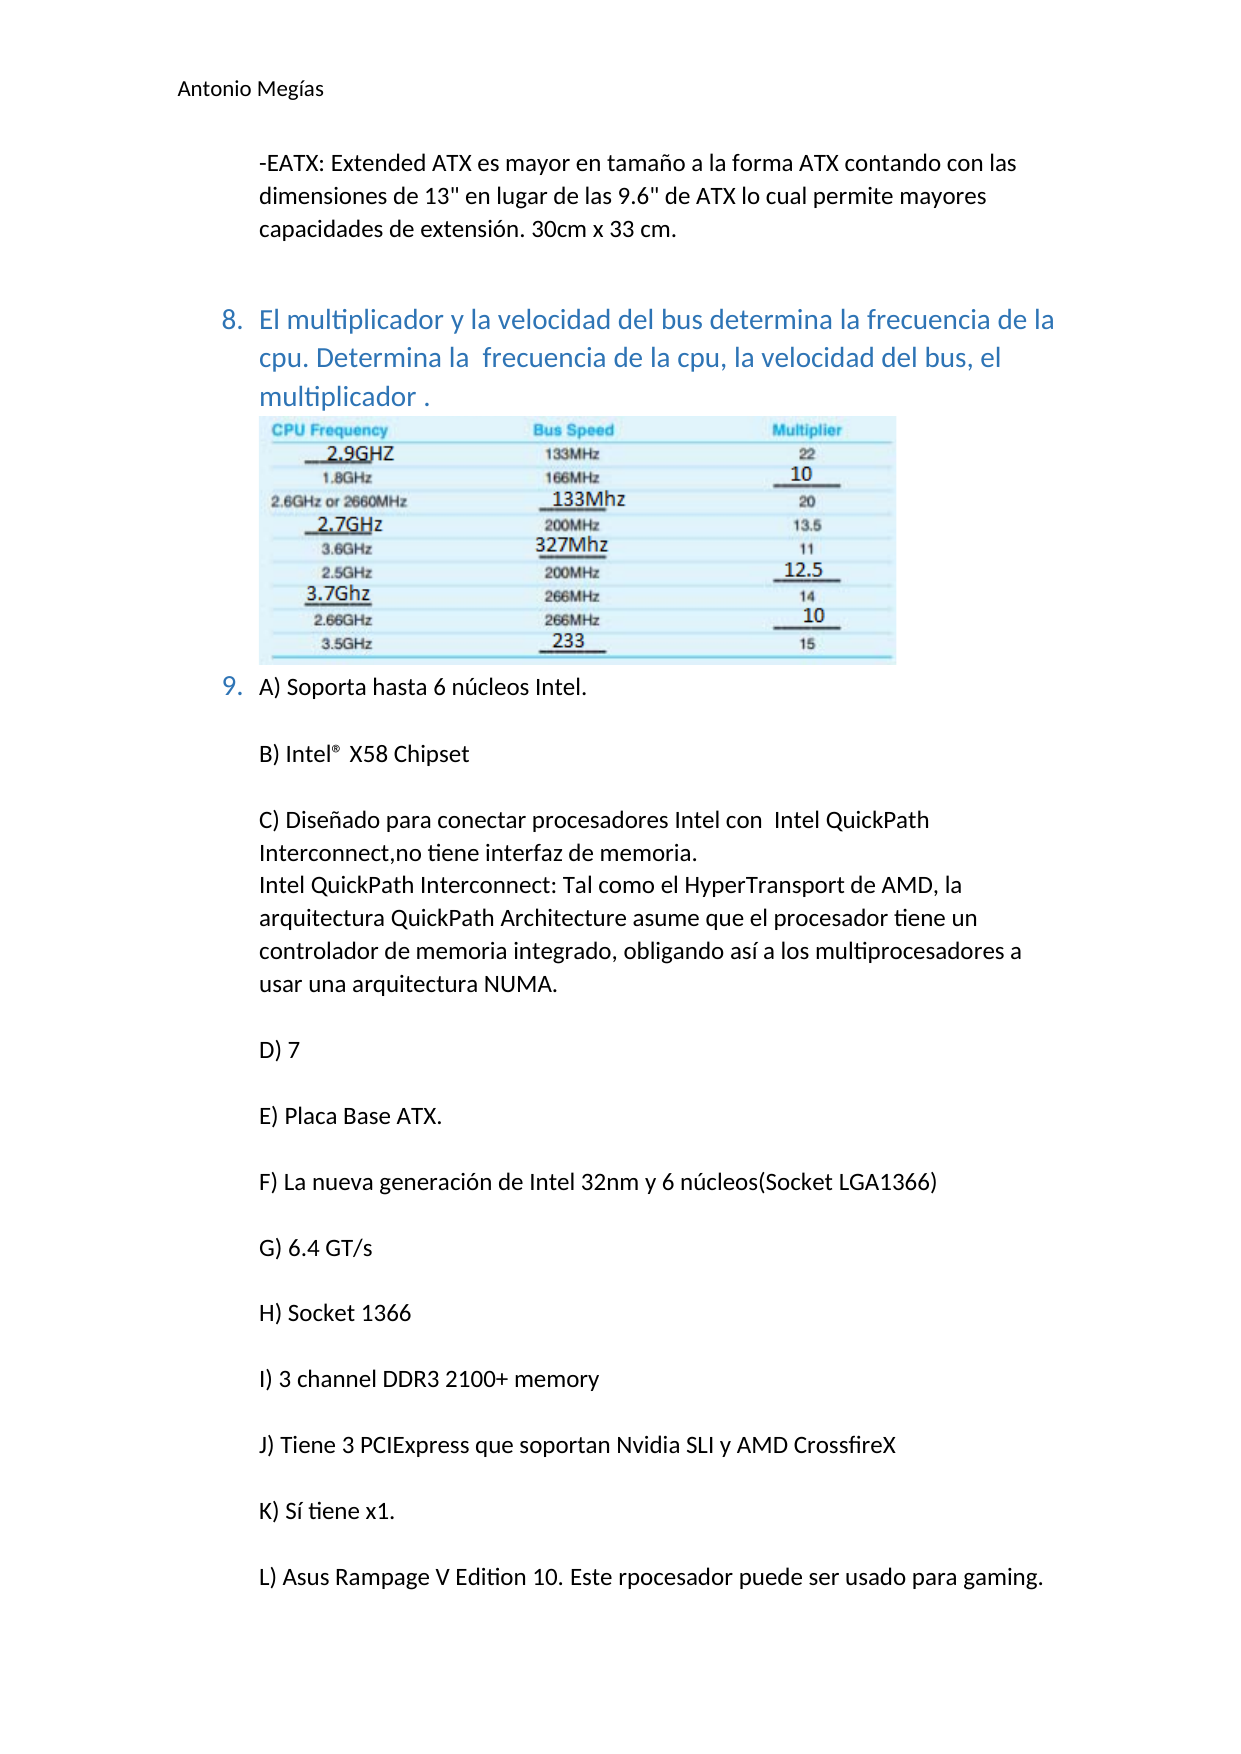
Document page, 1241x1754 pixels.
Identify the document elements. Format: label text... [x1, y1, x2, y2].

list I) 3 channel DDR3 2100+ memory [259, 1363, 1063, 1394]
list E) Placa Base ATX. [259, 1100, 1063, 1131]
picture [258, 416, 897, 665]
list Intel QuickPath Interconnect: Tal como el HyperTransport de AMD, la arquitectura QuickPath Architecture asume que el procesador tiene un controlador de memoria integrado, obligando así a los multiprocesadores a usar una arquitectura NUMA. [259, 870, 1063, 999]
list G) 6.4 GT/s [259, 1232, 1063, 1262]
list J) Tiene 3 PCIExpress que soportan Nvidia SLI y AMD CrossfireX [259, 1429, 1063, 1460]
list D) 7 [259, 1034, 1063, 1065]
list C) Diseñado para conectar procesadores Intel con Intel QuickPath Interconnect,no tiene interfaz de memoria. [259, 804, 1063, 867]
list L) Asus Rampage V Edition 10. Este rpocesador puede ser usado para gaming. [259, 1561, 1063, 1591]
list K) Sí tiene x1. [259, 1495, 1063, 1526]
list El multiplicador y la velocidad del bus determina la frecuencia de la cpu. Determina la frecuencia de la cpu, la velocidad del bus, el multiplicador . [221, 301, 1063, 413]
list B) Intel® X58 Chipset [259, 738, 1063, 768]
list A) Soporta hasta 6 núcleos Intel. [221, 667, 1063, 702]
list H) Socket 1366 [259, 1298, 1063, 1328]
list -EATX: Extended ATX es mayor en tamaño a la forma ATX contando con las dimensiones de 13" en lugar de las 9.6" de ATX lo cual permite mayores capacidades de extensión. 30cm x 33 cm. [259, 148, 1063, 244]
list F) La nueva generación de Intel 32nm y 6 núcleos(Socket LGA1366) [259, 1166, 1063, 1196]
